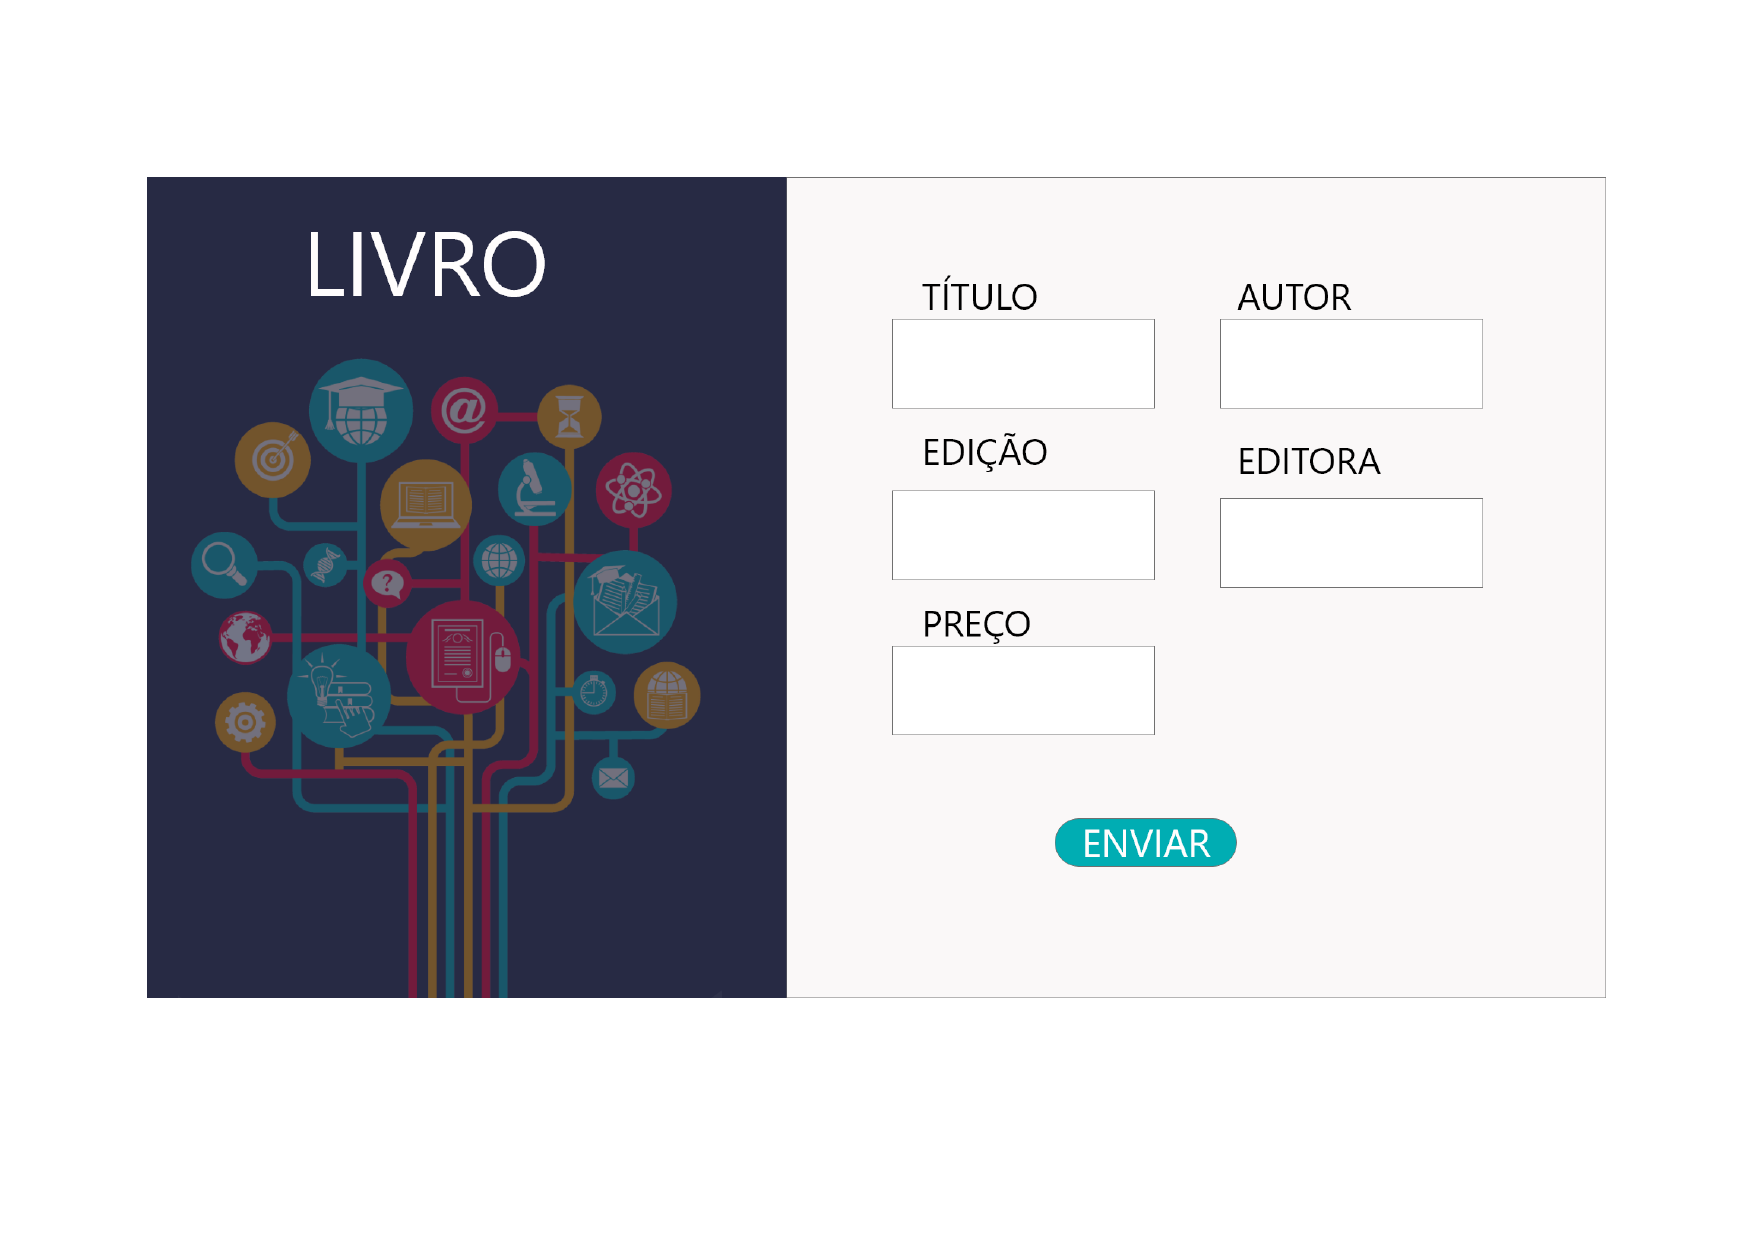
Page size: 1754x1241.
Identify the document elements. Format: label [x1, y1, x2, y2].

picture [147, 177, 1606, 998]
